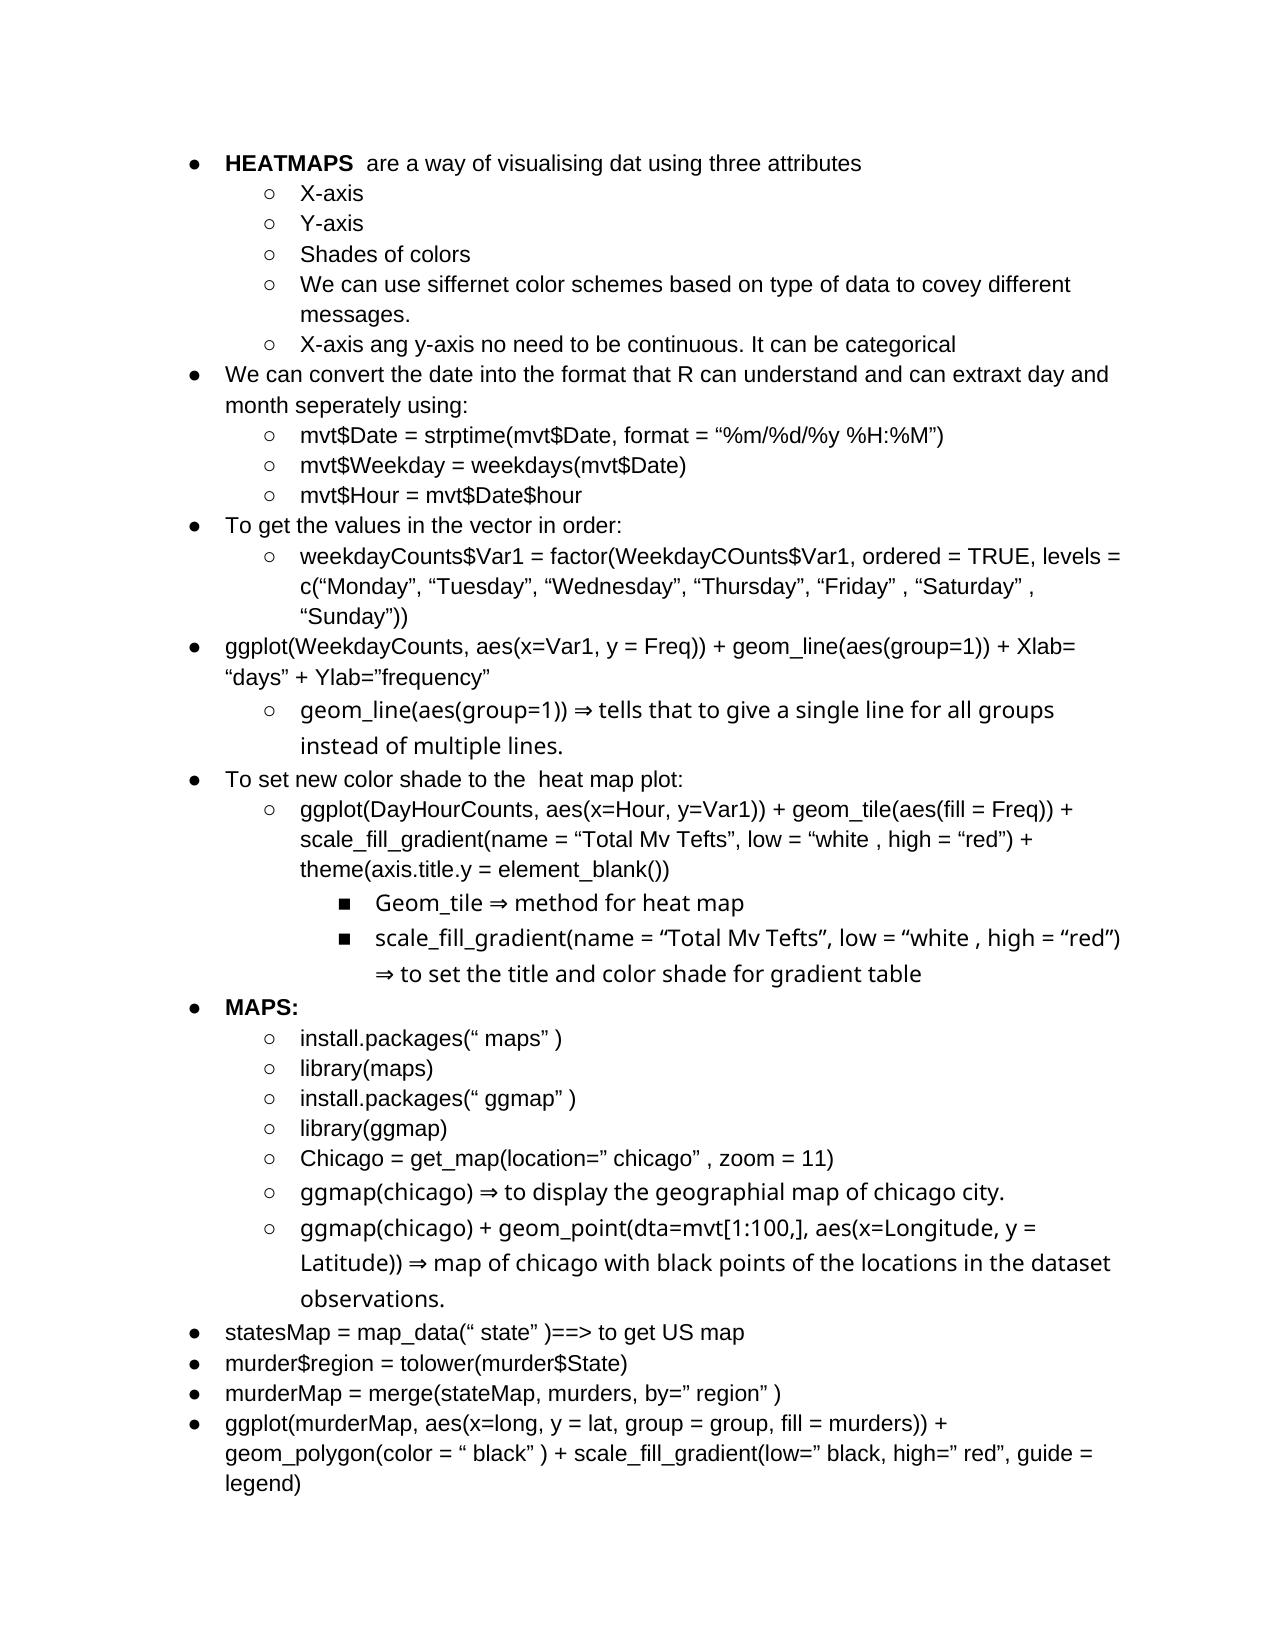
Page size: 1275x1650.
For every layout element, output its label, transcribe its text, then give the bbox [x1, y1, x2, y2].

list scale_fill_gradient(name = “Total Mv Tefts”, low = “white , high = “red”) ⇒ to set the title and color shade for gradient table [337, 922, 1125, 989]
list murder$region = tolower(murder$State) [187, 1349, 1125, 1376]
list geom_line(aes(group=1)) ⇒ tells that to give a single line for all groups instead of multiple lines. [262, 694, 1125, 761]
list X-axis [262, 180, 1125, 207]
list MAPS: [187, 994, 1125, 1021]
list HEATMAPS are a way of visualising dat using three attributes [187, 150, 1125, 176]
list To set new color shade to the heat map plot: [187, 766, 1125, 792]
list We can use siffernet color schemes based on type of data to covey different messages. [262, 271, 1125, 327]
list Y-axis [262, 210, 1125, 237]
list mvt$Weekday = weekdays(mvt$Date) [262, 452, 1125, 478]
list Chicago = get_map(location=” chicago” , zoom = 11) [262, 1145, 1125, 1172]
list To get the values in the vector in order: [187, 512, 1125, 539]
list ggmap(chicago) + geom_point(dta=mvt[1:100,], aes(x=Longitude, y = Latitude)) ⇒ map of chicago with black points of the locations in the dataset observations. [262, 1211, 1125, 1314]
list ggplot(DayHourCounts, aes(x=Hour, y=Var1)) + geom_tile(aes(fill = Freq)) + scale_fill_gradient(name = “Total Mv Tefts”, low = “white , high = “red”) + theme(axis.title.y = element_blank()) [262, 796, 1125, 883]
list Geom_tile ⇒ method for heat map [337, 886, 1125, 918]
list mvt$Hour = mvt$Date$hour [262, 482, 1125, 509]
list library(maps) [262, 1055, 1125, 1081]
list library(ggmap) [262, 1115, 1125, 1141]
list ggplot(WeekdayCounts, aes(x=Var1, y = Freq)) + geom_line(aes(group=1)) + Xlab= “days” + Ylab=”frequency” [187, 633, 1125, 690]
list We can convert the date into the format that R can understand and can extraxt day and month seperately using: [187, 361, 1125, 418]
list ggmap(chicago) ⇒ to display the geographial map of chicago city. [262, 1176, 1125, 1207]
list install.packages(“ maps” ) [262, 1024, 1125, 1051]
list Shades of colors [262, 241, 1125, 267]
list X-axis ang y-axis no need to be continuous. It can be categorical [262, 331, 1125, 358]
list statesMap = map_data(“ state” )==> to get US map [187, 1319, 1125, 1346]
list ggplot(murderMap, aes(x=long, y = lat, group = group, fill = murders)) + geom_polygon(color = “ black” ) + scale_fill_gradient(low=” black, high=” red”, guide = legend) [187, 1410, 1125, 1497]
list install.packages(“ ggmap” ) [262, 1085, 1125, 1111]
list murderMap = merge(stateMap, murders, by=” region” ) [187, 1380, 1125, 1406]
list weekdayCounts$Var1 = factor(WeekdayCOunts$Var1, ordered = TRUE, levels = c(“Monday”, “Tuesday”, “Wednesday”, “Thursday”, “Friday” , “Saturday” , “Sunday”)) [262, 543, 1125, 629]
list mvt$Date = strptime(mvt$Date, format = “%m/%d/%y %H:%M”) [262, 422, 1125, 448]
